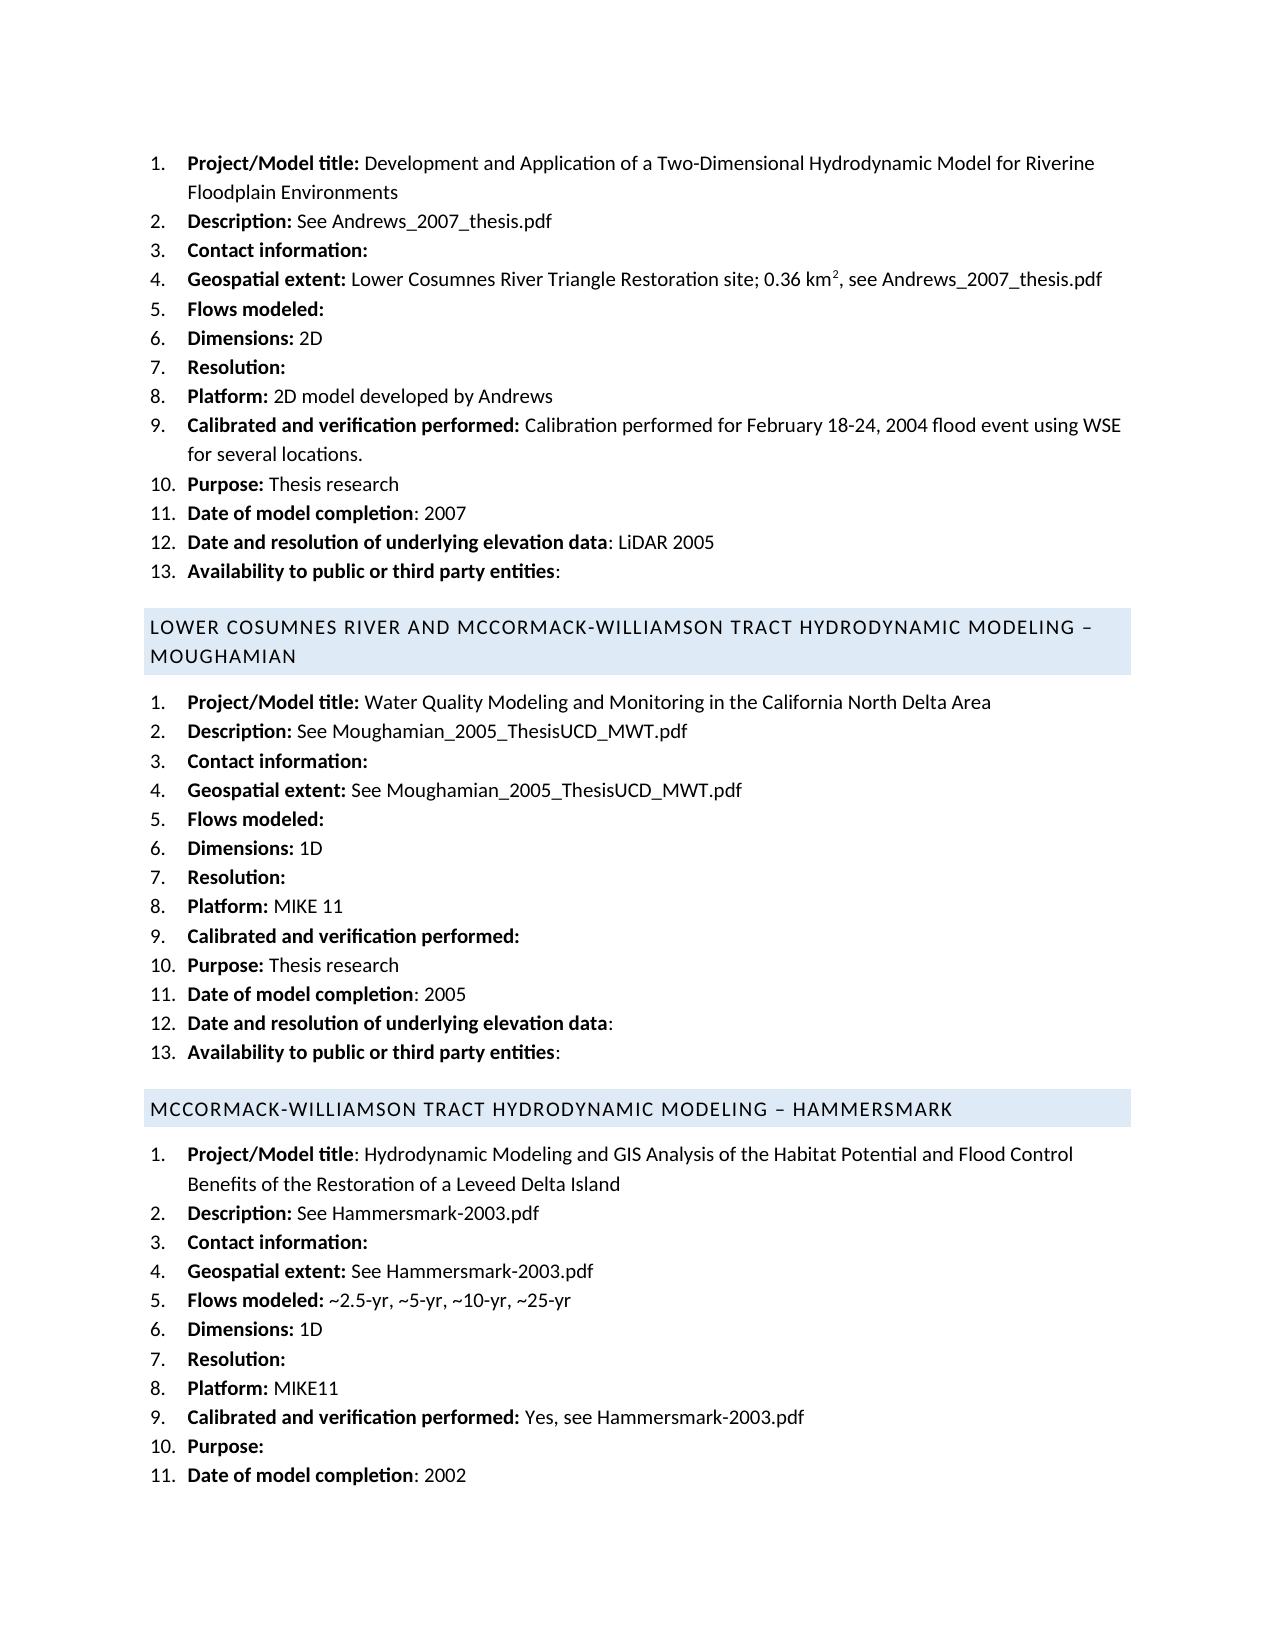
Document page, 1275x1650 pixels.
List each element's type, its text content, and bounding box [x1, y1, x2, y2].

list Geospatial extent: See Hammersmark-2003.pdf [150, 1258, 1125, 1284]
list Resolution: [150, 1346, 1125, 1371]
list Date and resolution of underlying elevation data: [150, 1010, 1125, 1036]
list Description: See Moughamian_2005_ThesisUCD_MWT.pdf [150, 719, 1125, 744]
list Purpose: [150, 1433, 1125, 1459]
list Purpose: Thesis research [150, 952, 1125, 977]
subtitle Lower Cosumnes River and McCormack-Williamson Tract Hydrodynamic Modeling – Moughamian [150, 615, 1125, 669]
list Calibrated and verification performed: Yes, see Hammersmark-2003.pdf [150, 1404, 1125, 1429]
list Availability to public or third party entities: [150, 558, 1125, 584]
list Geospatial extent: See Moughamian_2005_ThesisUCD_MWT.pdf [150, 777, 1125, 802]
list Platform: MIKE 11 [150, 894, 1125, 919]
list Project/Model title: Water Quality Modeling and Monitoring in the California North Delta Area [150, 689, 1125, 715]
list Platform: MIKE11 [150, 1375, 1125, 1400]
list Platform: 2D model developed by Andrews [150, 383, 1125, 409]
list Description: See Hammersmark-2003.pdf [150, 1200, 1125, 1225]
list Resolution: [150, 864, 1125, 890]
list Flows modeled: ~2.5-yr, ~5-yr, ~10-yr, ~25-yr [150, 1287, 1125, 1313]
subtitle McCormack-Williamson Tract Hydrodynamic Modeling – Hammersmark [150, 1096, 1125, 1121]
list Dimensions: 2D [150, 325, 1125, 350]
list Availability to public or third party entities: [150, 1039, 1125, 1065]
list Flows modeled: [150, 296, 1125, 321]
list Dimensions: 1D [150, 1317, 1125, 1342]
list Resolution: [150, 354, 1125, 379]
list Contact information: [150, 1229, 1125, 1254]
list Flows modeled: [150, 806, 1125, 832]
list Project/Model title: Hydrodynamic Modeling and GIS Analysis of the Habitat Potential and Flood Control Benefits of the Restoration of a Leveed Delta Island [150, 1142, 1125, 1196]
list Date and resolution of underlying elevation data: LiDAR 2005 [150, 529, 1125, 554]
list Date of model completion: 2007 [150, 500, 1125, 525]
list Contact information: [150, 237, 1125, 263]
list Geospatial extent: Lower Cosumnes River Triangle Restoration site; 0.36 km2, see Andrews_2007_thesis.pdf [150, 267, 1125, 292]
list Dimensions: 1D [150, 835, 1125, 861]
list Date of model completion: 2005 [150, 981, 1125, 1007]
list Description: See Andrews_2007_thesis.pdf [150, 208, 1125, 234]
list Purpose: Thesis research [150, 471, 1125, 496]
list Project/Model title: Development and Application of a Two-Dimensional Hydrodynamic Model for Riverine Floodplain Environments [150, 150, 1125, 204]
list Calibrated and verification performed: [150, 923, 1125, 948]
list Contact information: [150, 748, 1125, 773]
list Calibrated and verification performed: Calibration performed for February 18-24, 2004 flood event using WSE for several locations. [150, 412, 1125, 467]
list Date of model completion: 2002 [150, 1462, 1125, 1488]
